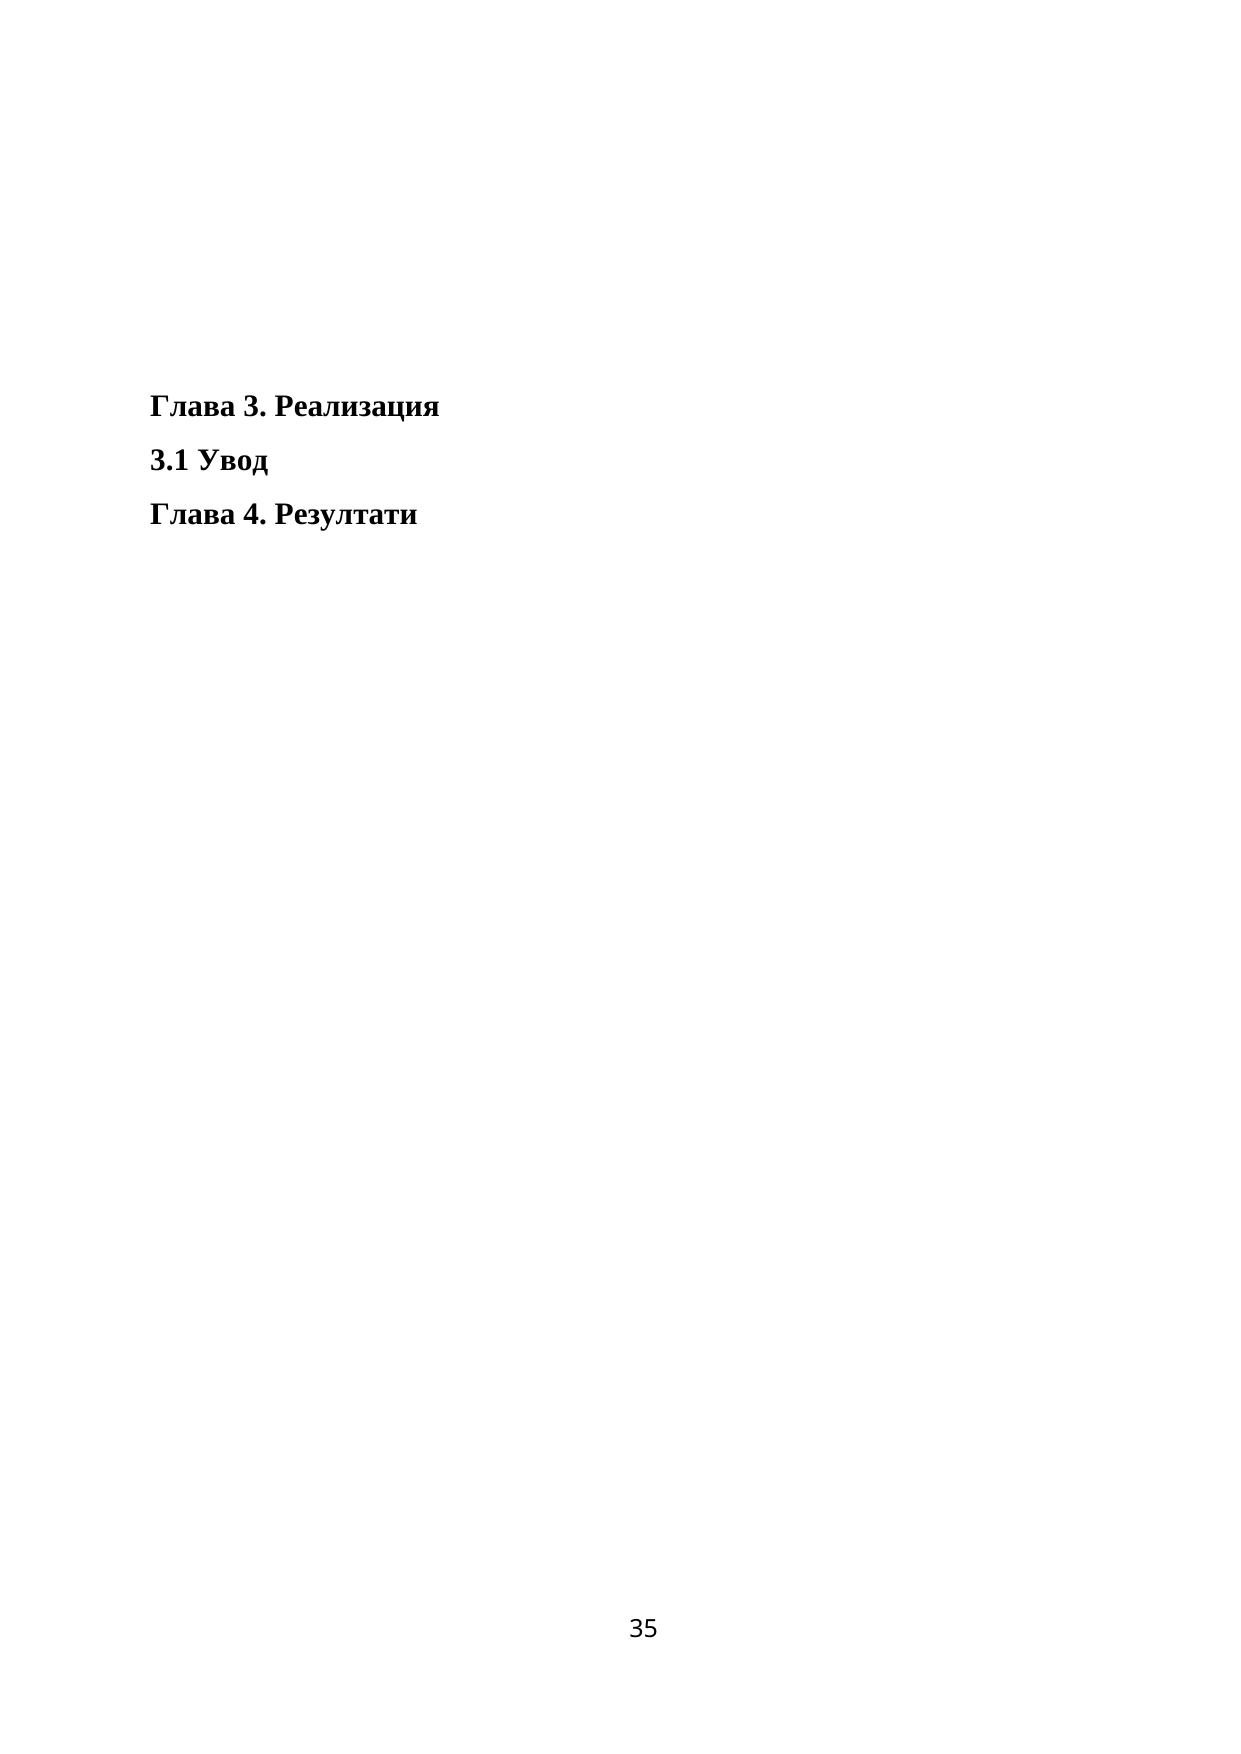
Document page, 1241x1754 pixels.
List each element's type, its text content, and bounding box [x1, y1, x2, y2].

subtitle Глава 3. Реализация [150, 387, 1137, 423]
subtitle 3.1 Увод [150, 441, 1137, 477]
subtitle Глава 4. Резултати [150, 495, 1137, 531]
